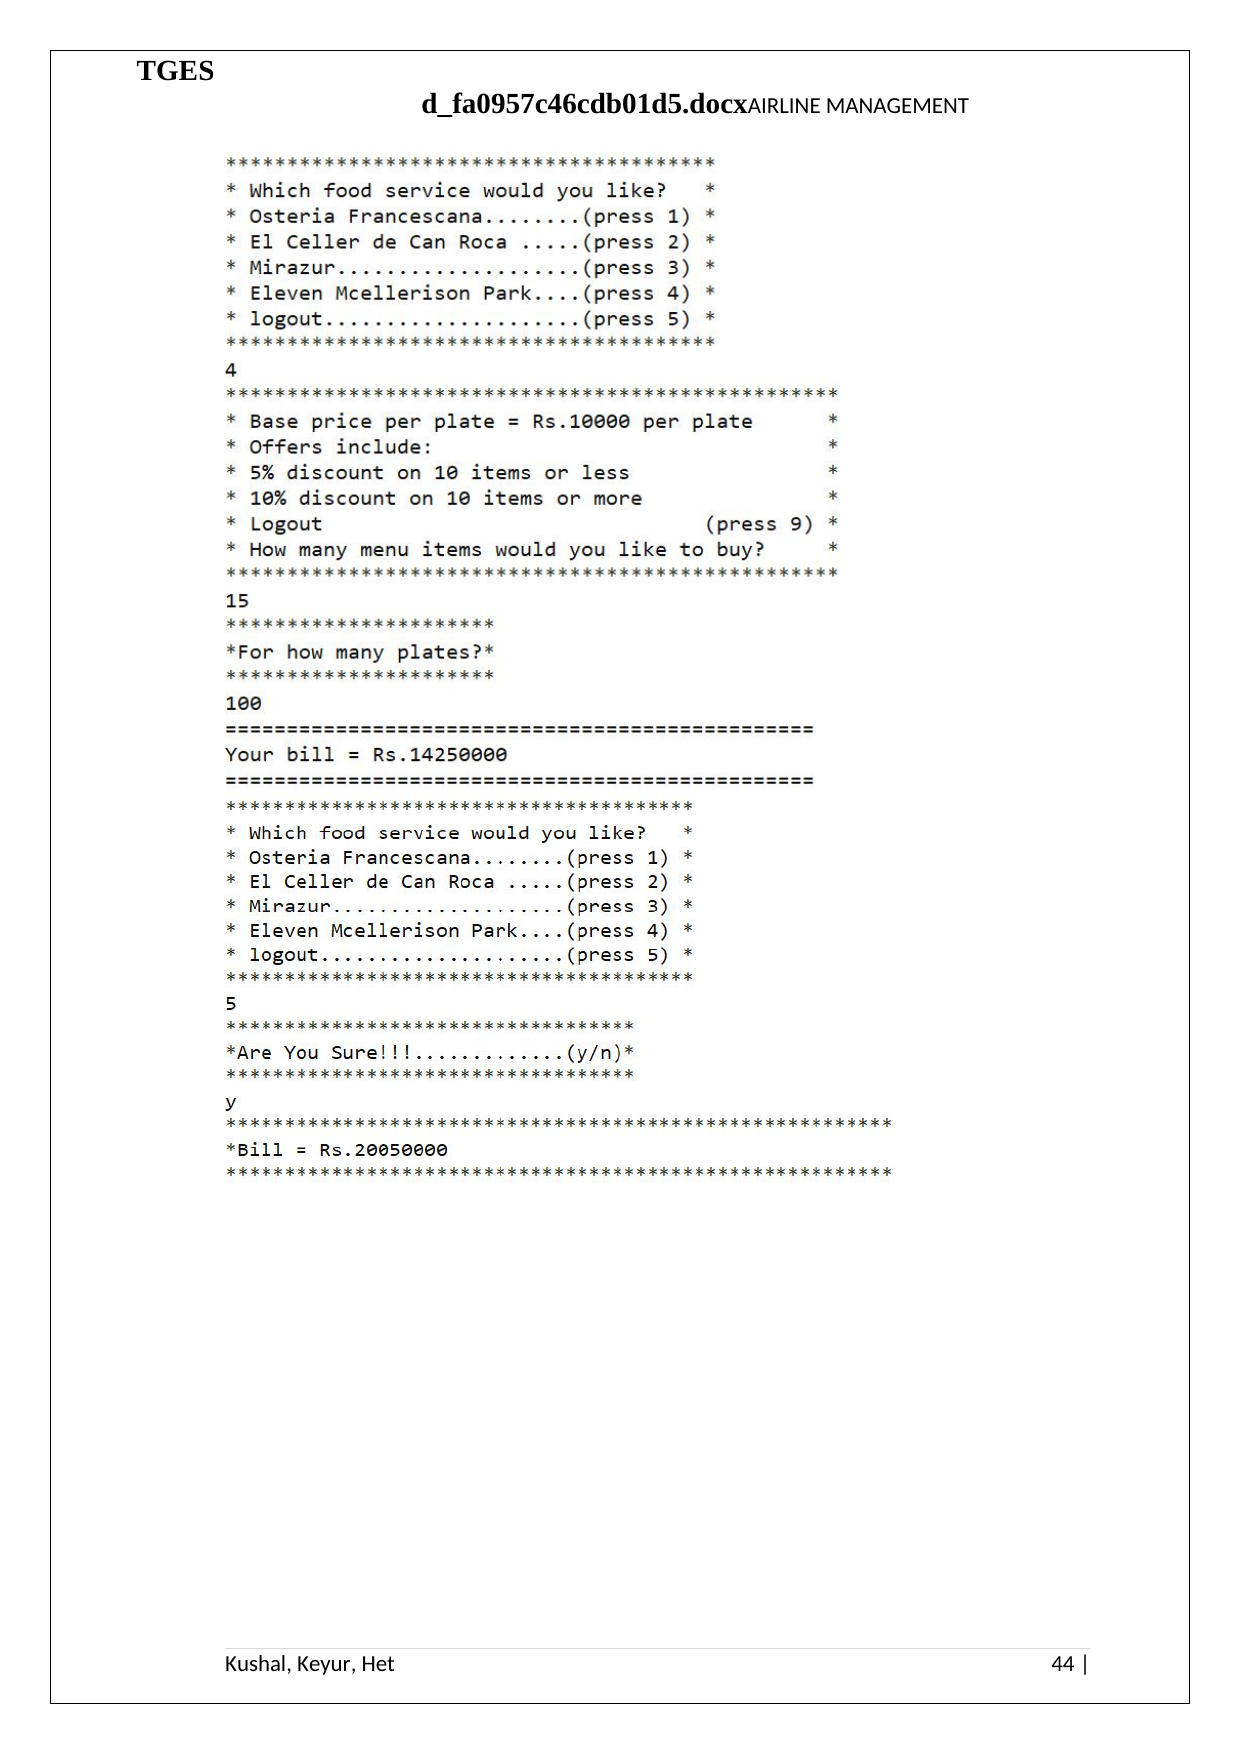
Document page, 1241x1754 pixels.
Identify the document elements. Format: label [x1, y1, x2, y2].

picture [225, 150, 1091, 1187]
